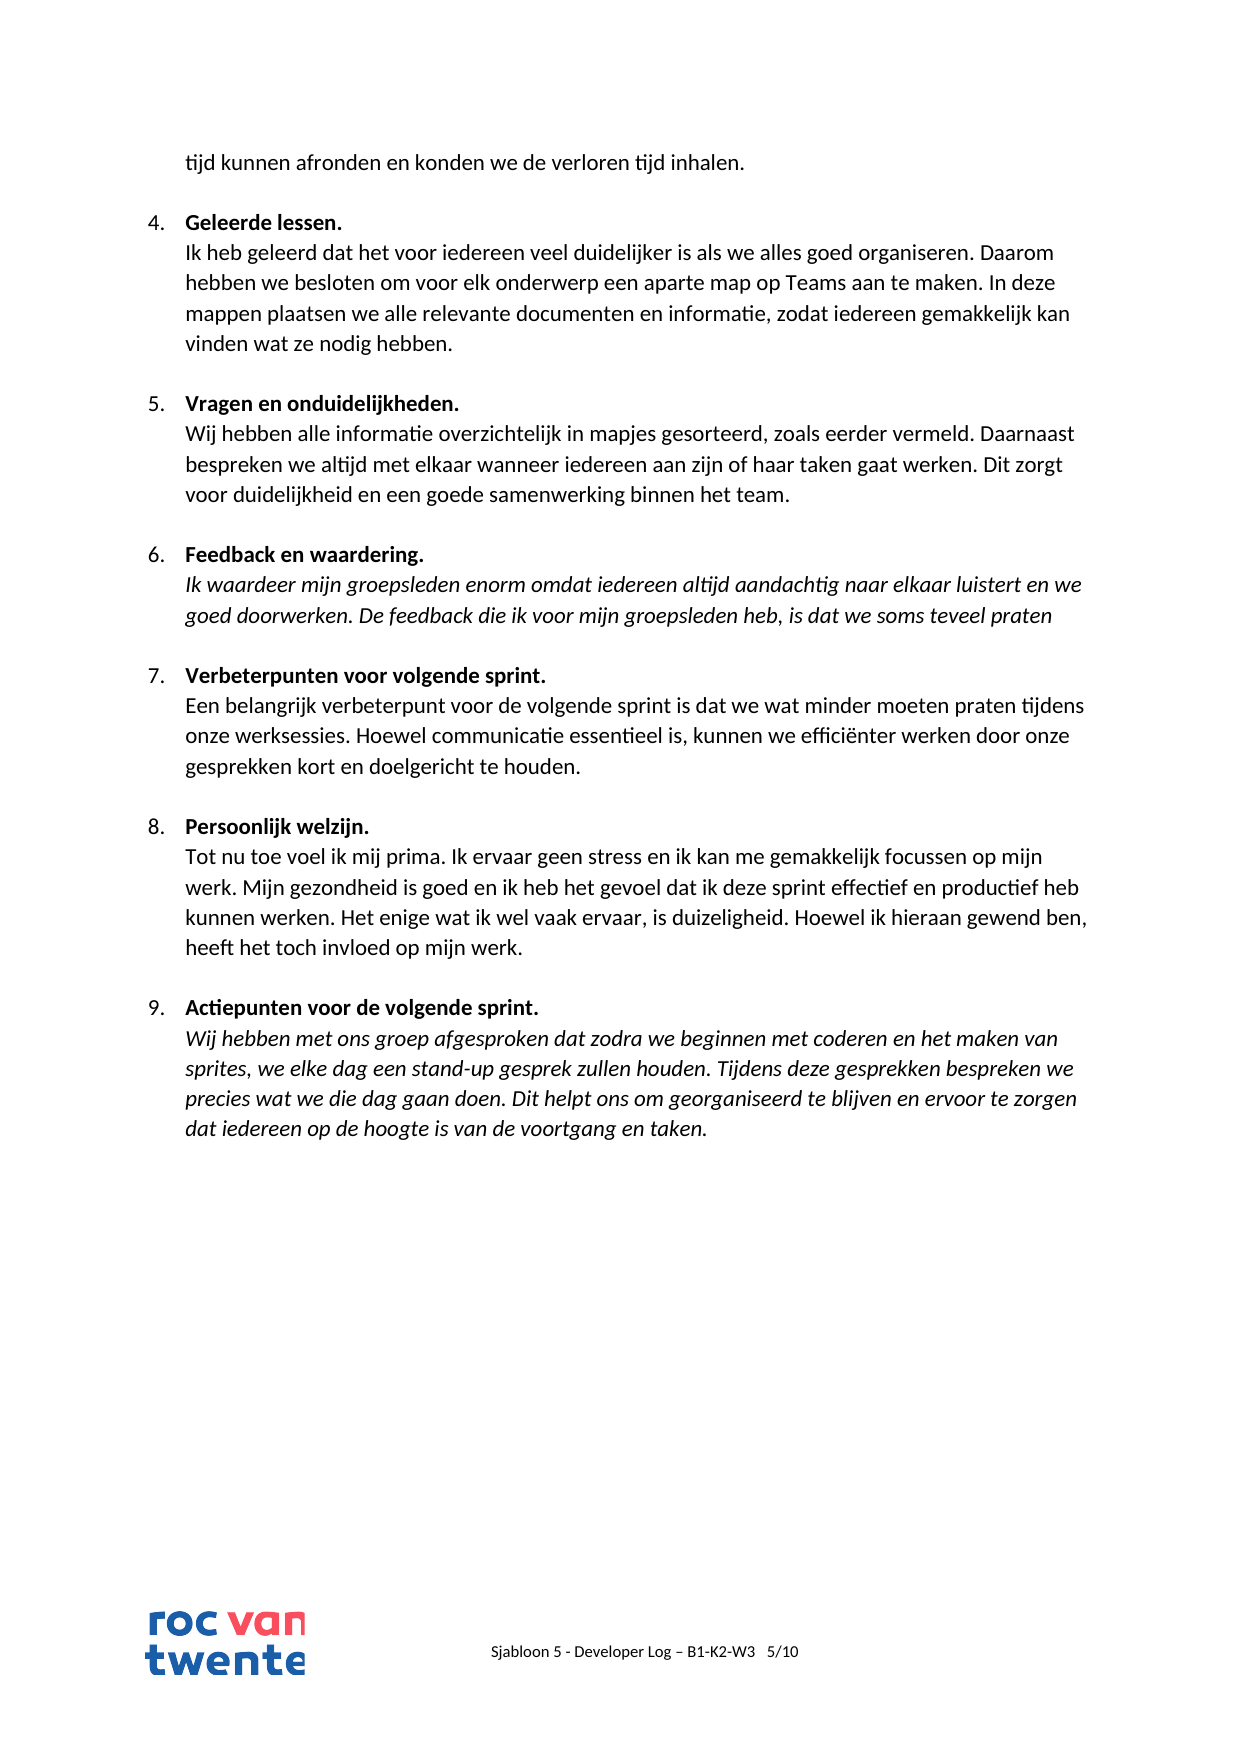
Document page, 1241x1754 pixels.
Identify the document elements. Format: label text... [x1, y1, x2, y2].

list Persoonlijk welzijn. Tot nu toe voel ik mij prima. Ik ervaar geen stress en ik kan me gemakkelijk focussen op mijn werk. Mijn gezondheid is goed en ik heb het gevoel dat ik deze sprint effectief en productief heb kunnen werken. Het enige wat ik wel vaak ervaar, is duizeligheid. Hoewel ik hieraan gewend ben, heeft het toch invloed op mijn werk. [148, 812, 1093, 991]
picture [145, 1611, 305, 1674]
list Actiepunten voor de volgende sprint. Wij hebben met ons groep afgesproken dat zodra we beginnen met coderen en het maken van sprites, we elke dag een stand-up gesprek zullen houden. Tijdens deze gesprekken bespreken we precies wat we die dag gaan doen. Dit helpt ons om georganiseerd te blijven en ervoor te zorgen dat iedereen op de hoogte is van de voortgang en taken. [148, 993, 1093, 1142]
list Feedback en waardering. Ik waardeer mijn groepsleden enorm omdat iedereen altijd aandachtig naar elkaar luistert en we goed doorwerken. De feedback die ik voor mijn groepsleden heb, is dat we soms teveel praten [148, 540, 1093, 659]
list Geleerde lessen. Ik heb geleerd dat het voor iedereen veel duidelijker is als we alles goed organiseren. Daarom hebben we besloten om voor elk onderwerp een aparte map op Teams aan te maken. In deze mappen plaatsen we alle relevante documenten en informatie, zodat iedereen gemakkelijk kan vinden wat ze nodig hebben. [148, 208, 1093, 387]
list Vragen en onduidelijkheden. Wij hebben alle informatie overzichtelijk in mapjes gesorteerd, zoals eerder vermeld. Daarnaast bespreken we altijd met elkaar wanneer iedereen aan zijn of haar taken gaat werken. Dit zorgt voor duidelijkheid en een goede samenwerking binnen het team. [148, 389, 1093, 538]
list Verbeterpunten voor volgende sprint. Een belangrijk verbeterpunt voor de volgende sprint is dat we wat minder moeten praten tijdens onze werksessies. Hoewel communicatie essentieel is, kunnen we efficiënter werken door onze gesprekken kort en doelgericht te houden. [148, 661, 1093, 810]
